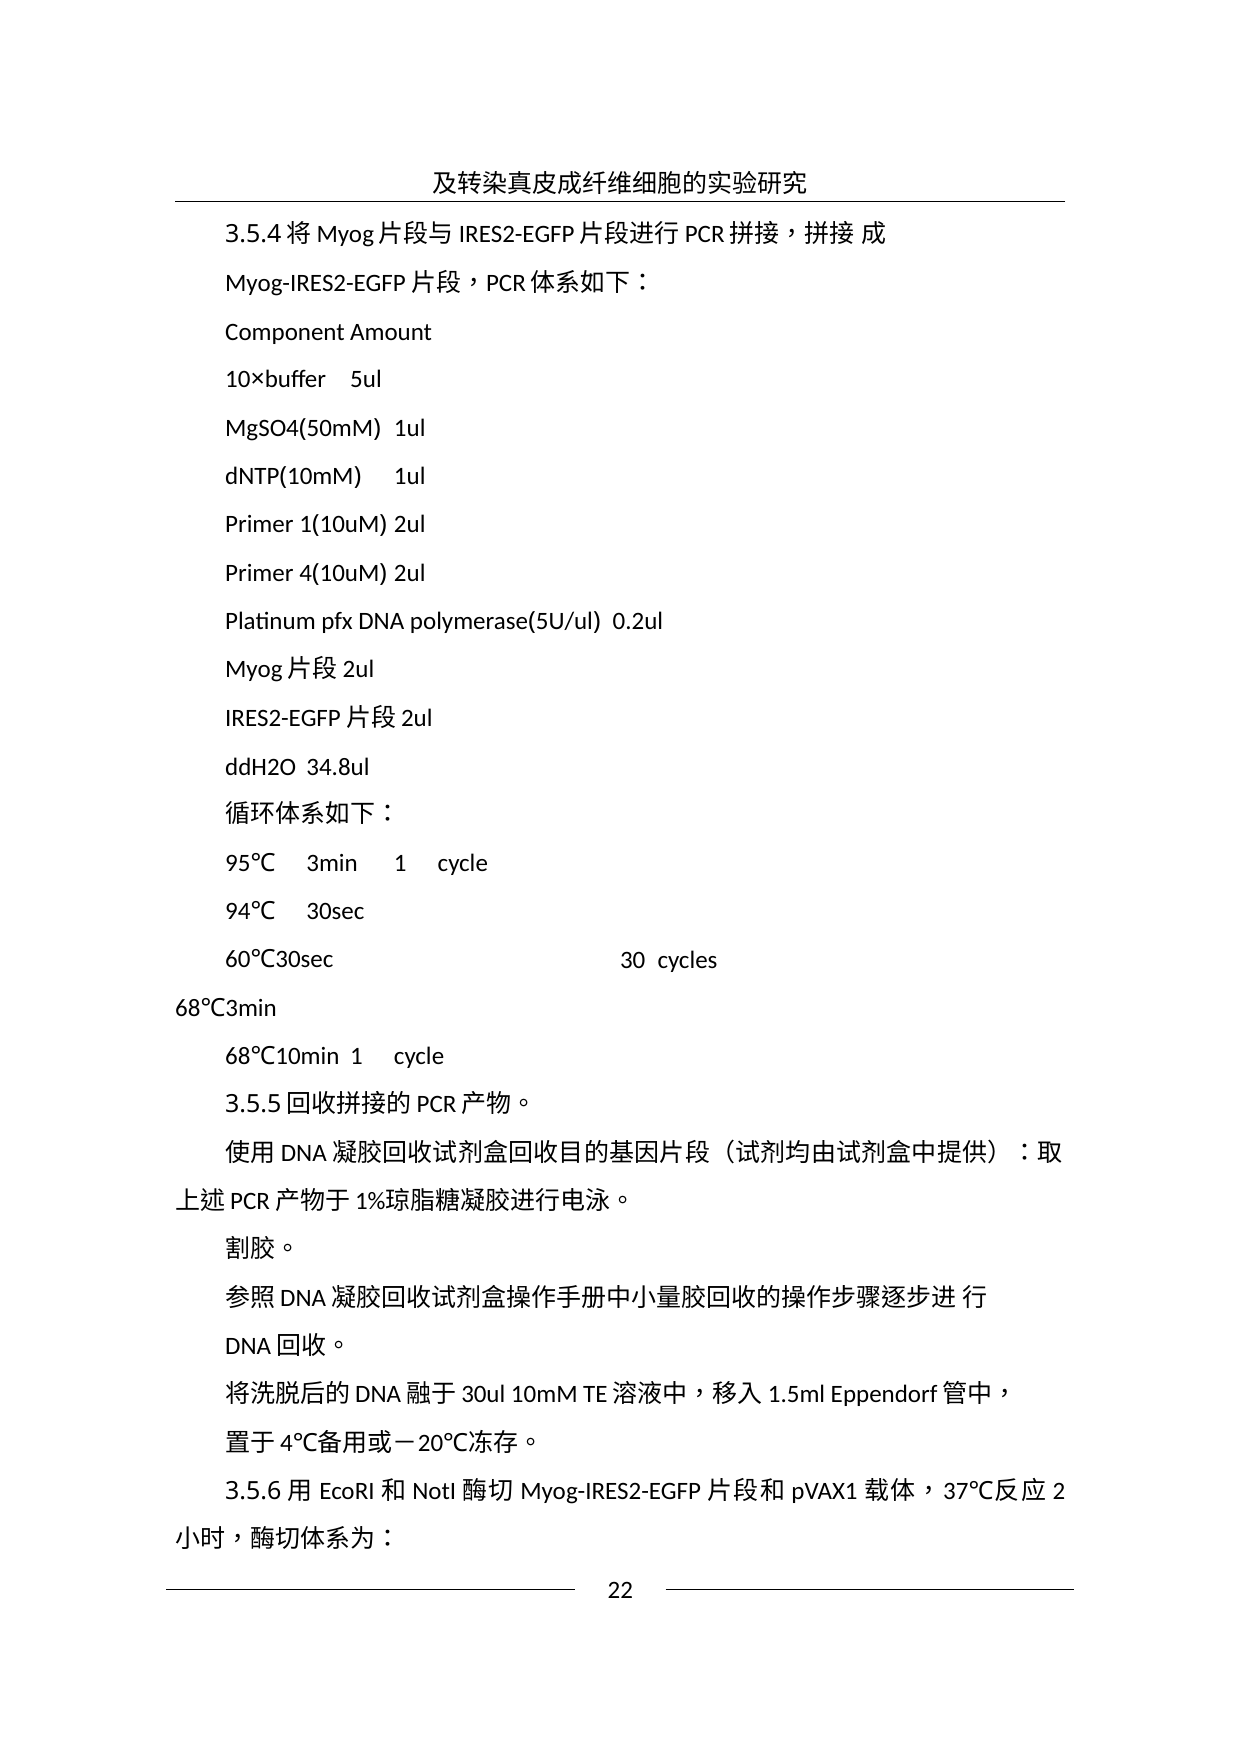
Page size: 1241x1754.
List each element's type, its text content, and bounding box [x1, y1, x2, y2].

text 循环体系如下： [175, 782, 1065, 830]
text ddH2O 34.8ul [175, 733, 1065, 782]
text 使用DNA凝胶回收试剂盒回收目的基因片段（试剂均由试剂盒中提供）：取上述PCR产物于1%琼脂糖凝胶进行电泳。 [175, 1120, 1065, 1217]
text Platinum pfx DNA polymerase(5U/ul) 0.2ul [175, 588, 1065, 637]
text 60℃30sec 68℃3min [175, 927, 419, 1023]
text Component Amount [175, 298, 1065, 347]
text 94℃ 30sec [175, 878, 1065, 927]
text 68℃10min 1 cycle [175, 1023, 1065, 1072]
text 割胶。 [175, 1217, 1065, 1265]
text Primer 1(10uM) 2ul [175, 492, 1065, 540]
text Myog片段2ul [175, 637, 1065, 685]
text 参照DNA凝胶回收试剂盒操作手册中小量胶回收的操作步骤逐步进 行 [175, 1265, 1065, 1313]
text DNA回收。 [175, 1313, 1065, 1362]
text 3.5.4将Myog片段与IRES2-EGFP片段进行PCR拼接，拼接 成 [175, 202, 1065, 250]
text 3.5.5回收拼接的PCR产物。 [175, 1072, 1065, 1120]
text 置于4℃备用或－20℃冻存。 [175, 1410, 1065, 1458]
text 3.5.6用EcoRI和NotI酶切Myog-IRES2-EGFP片段和pVAX1载体，37℃反应2小时，酶切体系为： [175, 1458, 1065, 1555]
text MgSO4(50mM) 1ul [175, 395, 1065, 443]
text 95℃ 3min 1 cycle [175, 830, 1065, 878]
text 30 cycles [570, 927, 1065, 975]
text Myog-IRES2-EGFP片段，PCR体系如下： [175, 250, 1065, 298]
text dNTP(10mM) 1ul [175, 443, 1065, 492]
text 将洗脱后的DNA融于30ul 10mM TE溶液中，移入1.5ml Eppendorf管中， [175, 1362, 1065, 1410]
text 10×buffer 5ul [175, 347, 1065, 395]
text Primer 4(10uM) 2ul [175, 540, 1065, 588]
text IRES2-EGFP片段2ul [175, 685, 1065, 733]
